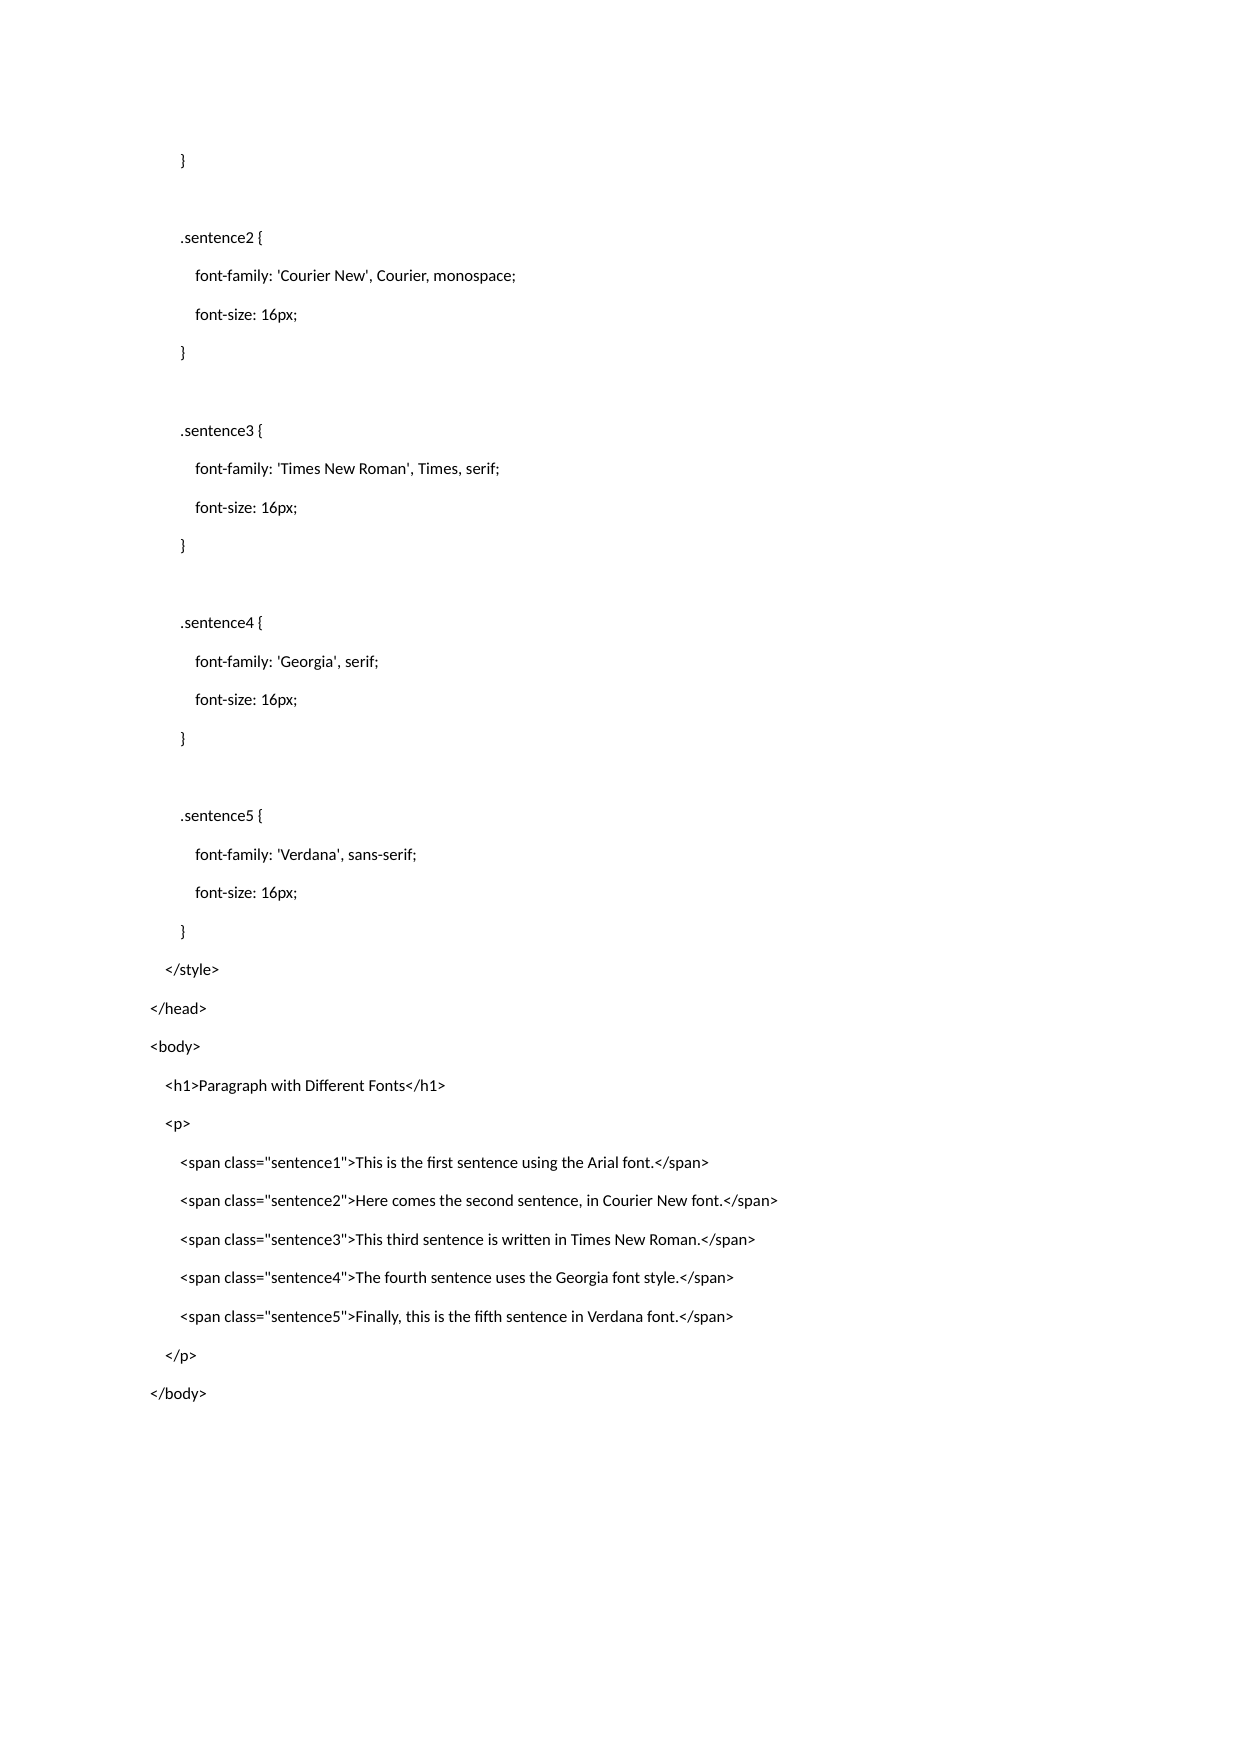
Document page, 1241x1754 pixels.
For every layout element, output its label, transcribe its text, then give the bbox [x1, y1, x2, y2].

text } [150, 343, 1090, 363]
text font-family: 'Verdana', sans-serif; [150, 844, 1090, 864]
text font-size: 16px; [150, 882, 1090, 903]
text .sentence4 { [150, 612, 1090, 633]
text </p> [150, 1345, 1090, 1365]
text </body> [150, 1383, 1090, 1404]
text <span class="sentence2">Here comes the second sentence, in Courier New font.</span> [150, 1191, 1090, 1211]
text <body> [150, 1036, 1090, 1057]
text .sentence5 { [150, 805, 1090, 826]
text </head> [150, 998, 1090, 1018]
text } [150, 728, 1090, 748]
text } [150, 921, 1090, 941]
text } [150, 150, 1090, 170]
text font-family: 'Courier New', Courier, monospace; [150, 266, 1090, 286]
text .sentence2 { [150, 227, 1090, 247]
text font-family: 'Georgia', serif; [150, 651, 1090, 671]
text </style> [150, 959, 1090, 980]
text <p> [150, 1113, 1090, 1134]
text font-family: 'Times New Roman', Times, serif; [150, 458, 1090, 479]
text } [150, 535, 1090, 556]
text <span class="sentence1">This is the first sentence using the Arial font.</span> [150, 1152, 1090, 1172]
text .sentence3 { [150, 420, 1090, 440]
text font-size: 16px; [150, 689, 1090, 710]
text <span class="sentence3">This third sentence is written in Times New Roman.</span> [150, 1229, 1090, 1249]
text <span class="sentence5">Finally, this is the fifth sentence in Verdana font.</span> [150, 1306, 1090, 1327]
text font-size: 16px; [150, 497, 1090, 517]
text <span class="sentence4">The fourth sentence uses the Georgia font style.</span> [150, 1268, 1090, 1288]
text <h1>Paragraph with Different Fonts</h1> [150, 1075, 1090, 1095]
text font-size: 16px; [150, 304, 1090, 324]
